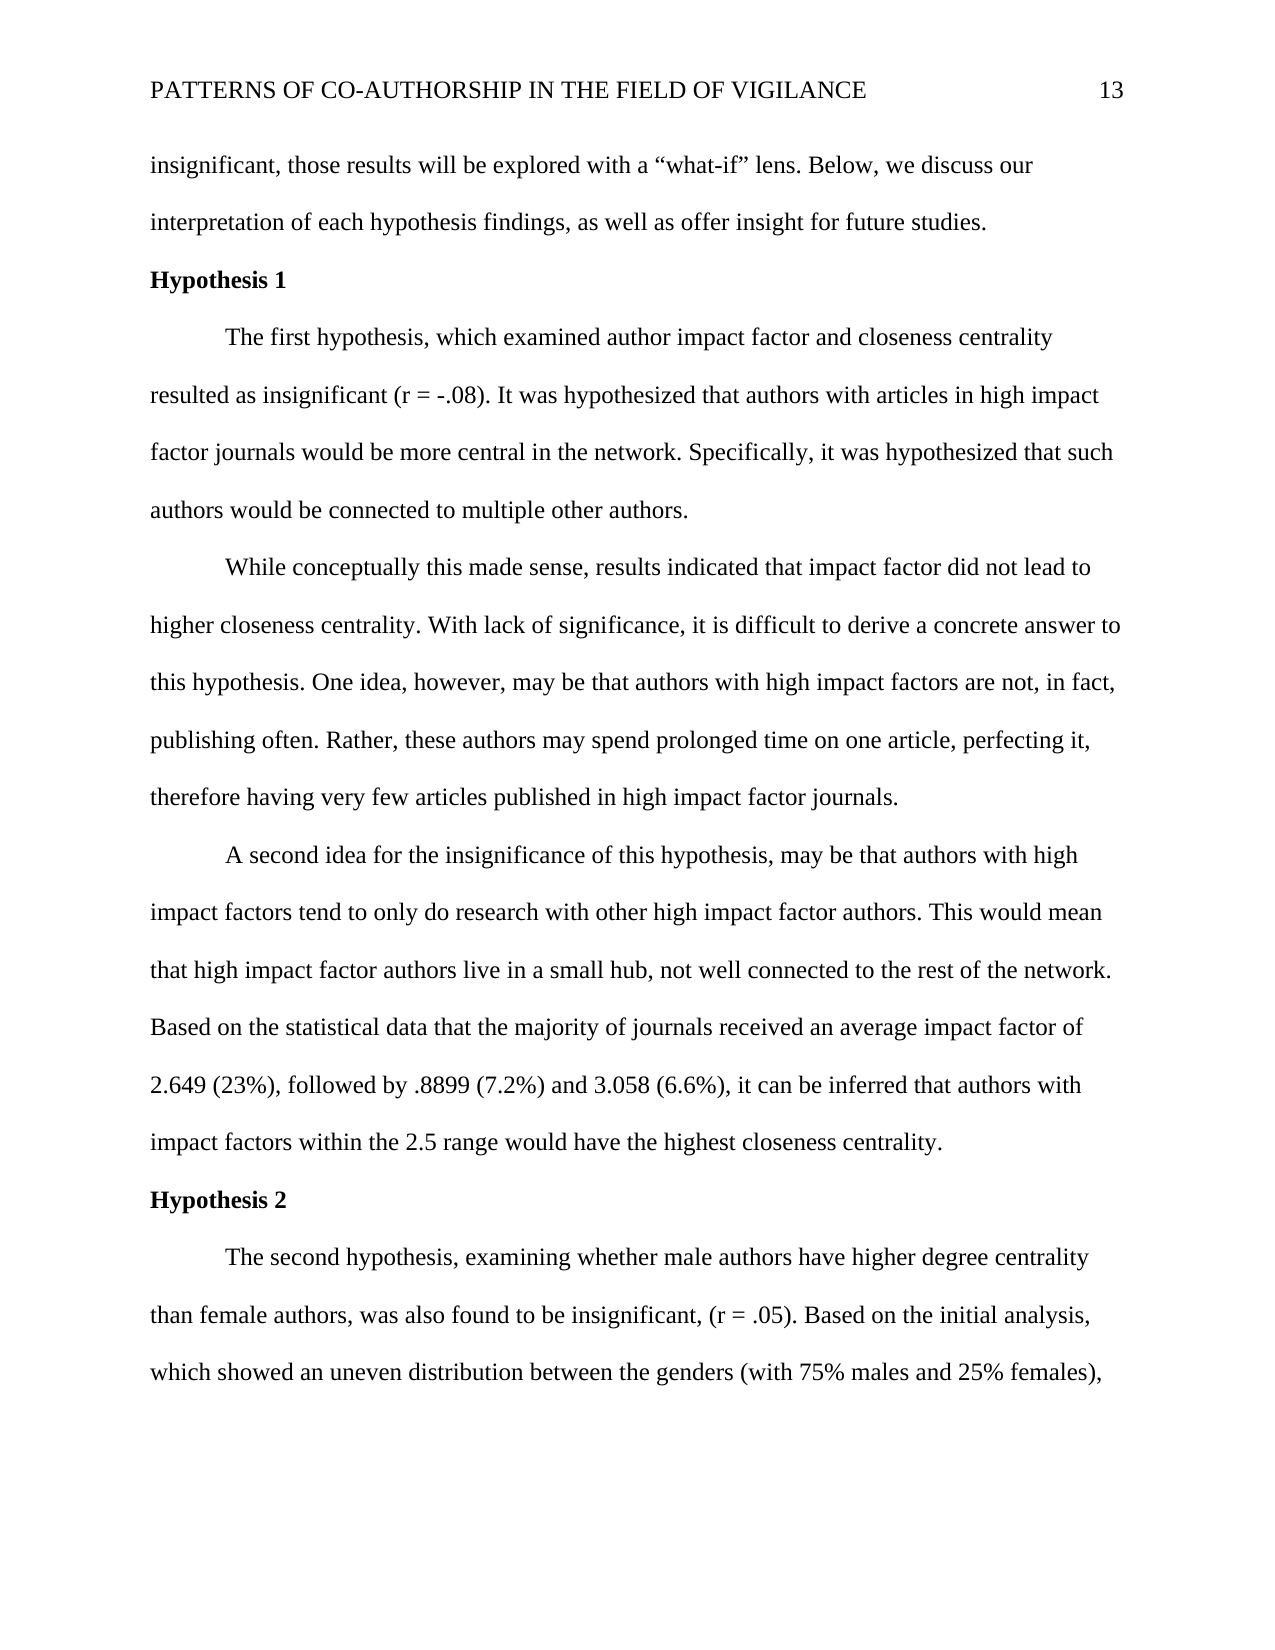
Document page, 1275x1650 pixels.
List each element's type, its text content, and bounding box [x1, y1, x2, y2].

text Hypothesis 1 [150, 265, 1125, 294]
text A second idea for the insignificance of this hypothesis, may be that authors with high impact factors tend to only do research with other high impact factor authors. This would mean that high impact factor authors live in a small hub, not well connected to the rest of the network. Based on the statistical data that the majority of journals received an average impact factor of 2.649 (23%), followed by .8899 (7.2%) and 3.058 (6.6%), it can be inferred that authors with impact factors within the 2.5 range would have the highest closeness centrality. [150, 840, 1125, 1156]
text While conceptually this made sense, results indicated that impact factor did not lead to higher closeness centrality. With lack of significance, it is difficult to derive a concrete answer to this hypothesis. One idea, however, may be that authors with high impact factors are not, in fact, publishing often. Rather, these authors may spend prolonged time on one article, perfecting it, therefore having very few articles published in high impact factor journals. [150, 552, 1125, 811]
text The first hypothesis, which examined author impact factor and closeness centrality resulted as insignificant (r = -.08). It was hypothesized that authors with articles in high impact factor journals would be more central in the network. Specifically, it was hypothesized that such authors would be connected to multiple other authors. [150, 322, 1125, 524]
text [150, 150, 1125, 236]
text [150, 1242, 1125, 1386]
text Hypothesis 2 [150, 1185, 1125, 1214]
